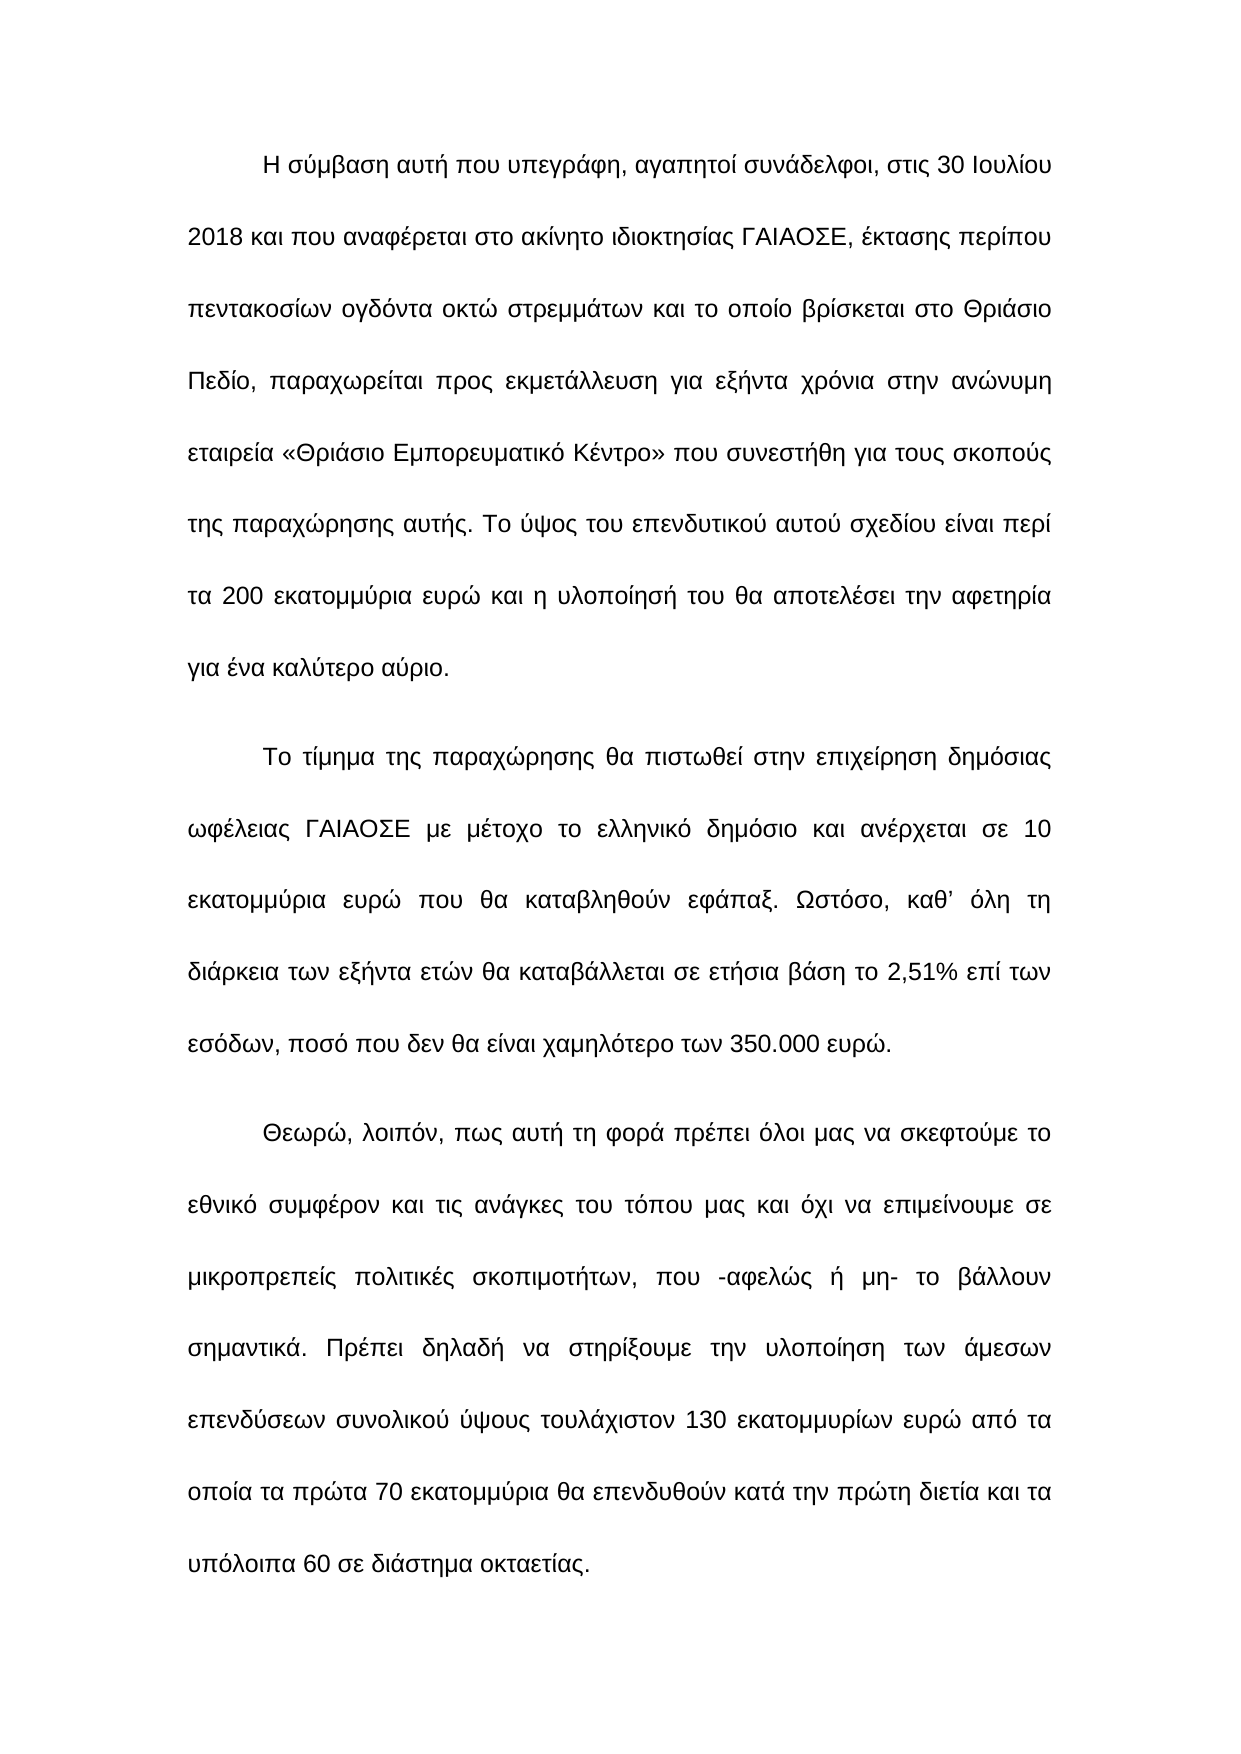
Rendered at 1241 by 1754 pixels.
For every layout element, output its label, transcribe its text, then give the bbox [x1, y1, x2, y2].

text Το τίμημα της παραχώρησης θα πιστωθεί στην επιχείρηση δημόσιας ωφέλειας ΓΑΙΑΟΣΕ με μέτοχο το ελληνικό δημόσιο και ανέρχεται σε 10 εκατομμύρια ευρώ που θα καταβληθούν εφάπαξ. Ωστόσο, καθ’ όλη τη διάρκεια των εξήντα ετών θα καταβάλλεται σε ετήσια βάση το 2,51% επί των εσόδων, ποσό που δεν θα είναι χαμηλότερο των 350.000 ευρώ. [187, 742, 1053, 1058]
text Θεωρώ, λοιπόν, πως αυτή τη φορά πρέπει όλοι μας να σκεφτούμε το εθνικό συμφέρον και τις ανάγκες του τόπου μας και όχι να επιμείνουμε σε μικροπρεπείς πολιτικές σκοπιμοτήτων, που -αφελώς ή μη- το βάλλουν σημαντικά. Πρέπει δηλαδή να στηρίξουμε την υλοποίηση των άμεσων επενδύσεων συνολικού ύψους τουλάχιστον 130 εκατομμυρίων ευρώ από τα οποία τα πρώτα 70 εκατομμύρια θα επενδυθούν κατά την πρώτη διετία και τα υπόλοιπα 60 σε διάστημα οκταετίας. [187, 1118, 1053, 1578]
text Η σύμβαση αυτή που υπεγράφη, αγαπητοί συνάδελφοι, στις 30 Ιουλίου 2018 και που αναφέρεται στο ακίνητο ιδιοκτησίας ΓΑΙΑΟΣΕ, έκτασης περίπου πεντακοσίων ογδόντα οκτώ στρεμμάτων και το οποίο βρίσκεται στο Θριάσιο Πεδίο, παραχωρείται προς εκμετάλλευση για εξήντα χρόνια στην ανώνυμη εταιρεία «Θριάσιο Εμπορευματικό Κέντρο» που συνεστήθη για τους σκοπούς της παραχώρησης αυτής. Το ύψος του επενδυτικού αυτού σχεδίου είναι περί τα 200 εκατομμύρια ευρώ και η υλοποίησή του θα αποτελέσει την αφετηρία για ένα καλύτερο αύριο. [187, 150, 1053, 682]
